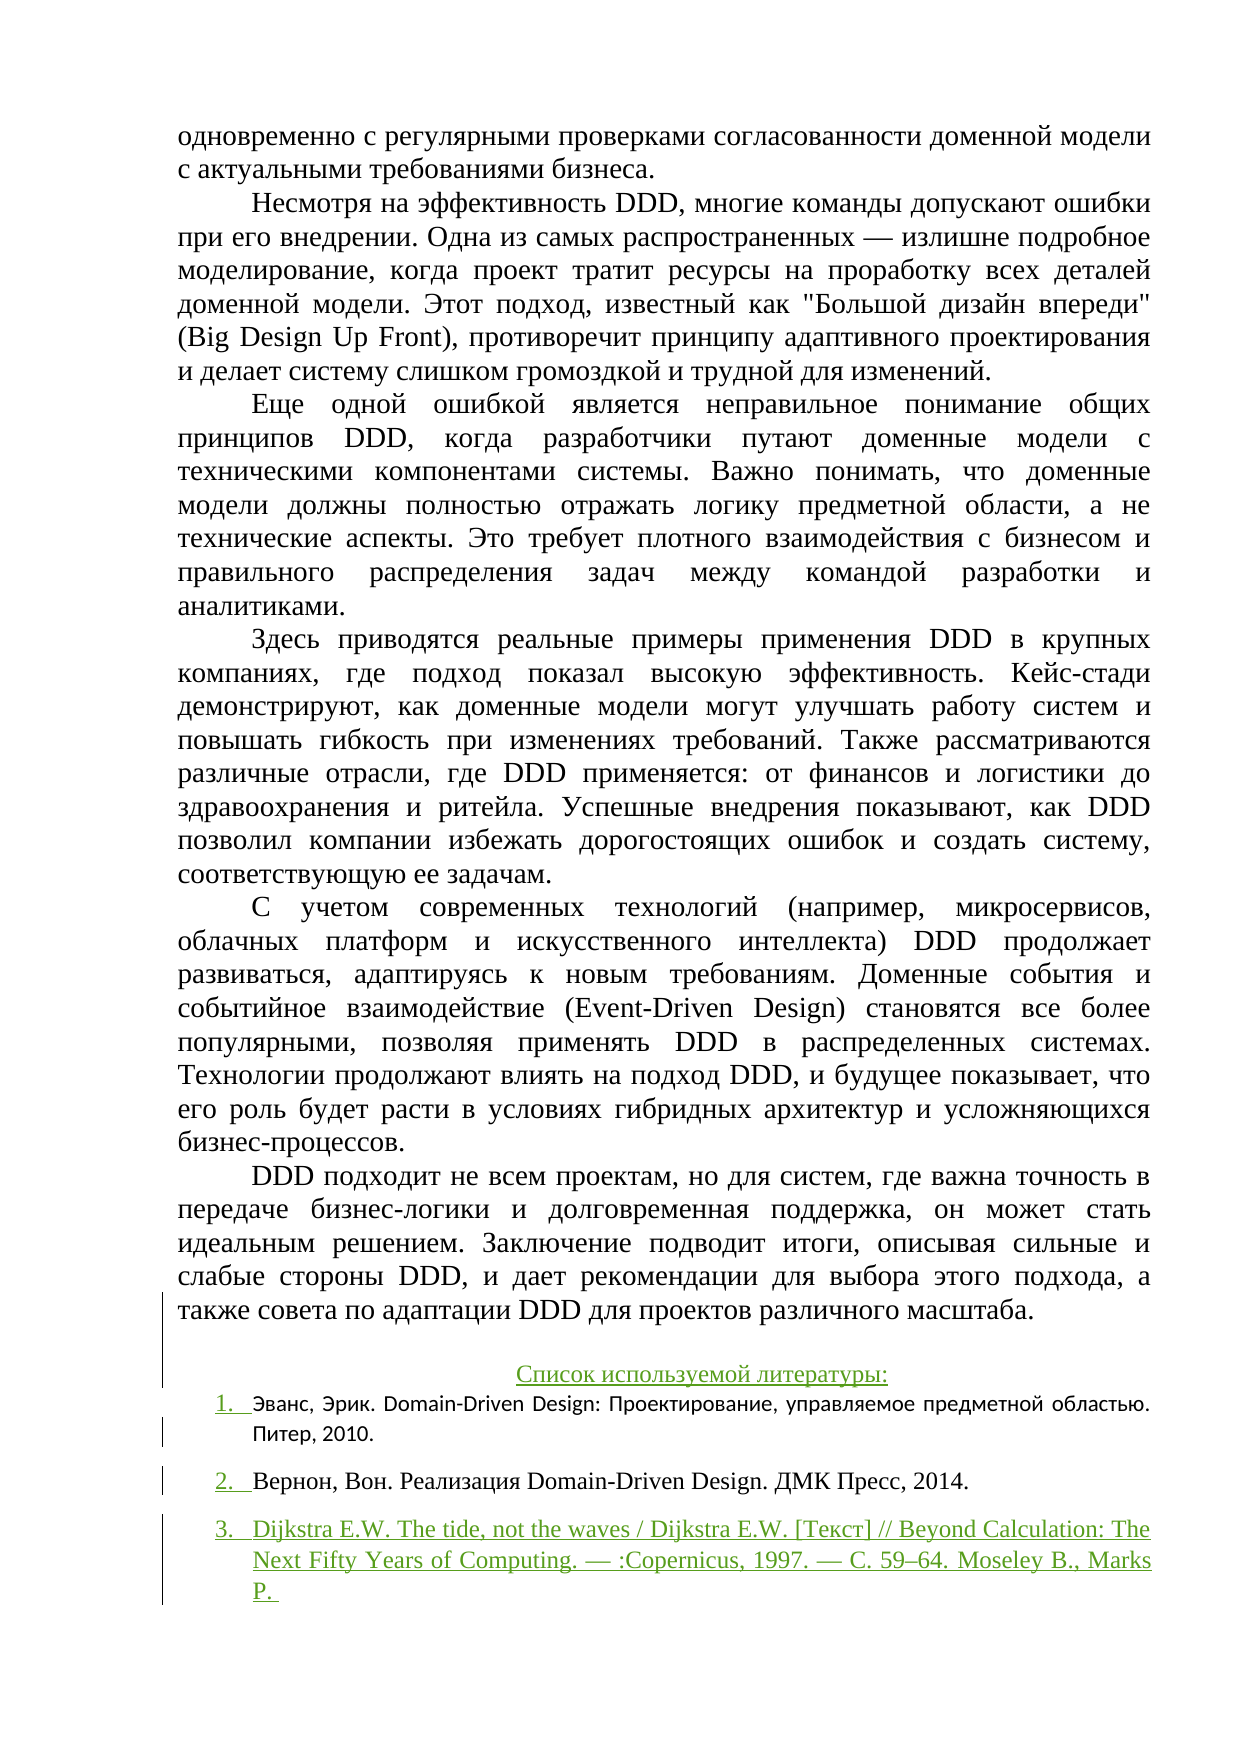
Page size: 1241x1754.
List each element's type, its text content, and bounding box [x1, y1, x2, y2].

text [177, 118, 1152, 185]
text Здесь приводятся реальные примеры применения DDD в крупных компаниях, где подход показал высокую эффективность. Кейс-стади демонстрируют, как доменные модели могут улучшать работу систем и повышать гибкость при изменениях требований. Также рассматриваются различные отрасли, где DDD применяется: от финансов и логистики до здравоохранения и ритейла. Успешные внедрения показывают, как DDD позволил компании избежать дорогостоящих ошибок и создать систему, соответствующую ее задачам. [177, 621, 1152, 889]
text DDD подходит не всем проектам, но для систем, где важна точность в передаче бизнес-логики и долговременная поддержка, он может стать идеальным решением. Заключение подводит итоги, описывая сильные и слабые стороны DDD, и дает рекомендации для выбора этого подхода, а также совета по адаптации DDD для проектов различного масштаба. [177, 1158, 1152, 1326]
text С учетом современных технологий (например, микросервисов, облачных платформ и искусственного интеллекта) DDD продолжает развиваться, адаптируясь к новым требованиям. Доменные события и событийное взаимодействие (Event-Driven Design) становятся все более популярными, позволяя применять DDD в распределенных системах. Технологии продолжают влиять на подход DDD, и будущее показывает, что его роль будет расти в условиях гибридных архитектур и усложняющихся бизнес-процессов. [177, 889, 1152, 1158]
text Еще одной ошибкой является неправильное понимание общих принципов DDD, когда разработчики путают доменные модели с техническими компонентами системы. Важно понимать, что доменные модели должны полностью отражать логику предметной области, а не технические аспекты. Это требует плотного взаимодействия с бизнесом и правильного распределения задач между командой разработки и аналитиками. [177, 386, 1152, 621]
text Несмотря на эффективность DDD, многие команды допускают ошибки при его внедрении. Одна из самых распространенных — излишне подробное моделирование, когда проект тратит ресурсы на проработку всех деталей доменной модели. Этот подход, известный как "Большой дизайн впереди" (Big Design Up Front), противоречит принципу адаптивного проектирования и делает систему слишком громоздкой и трудной для изменений. [177, 185, 1152, 386]
